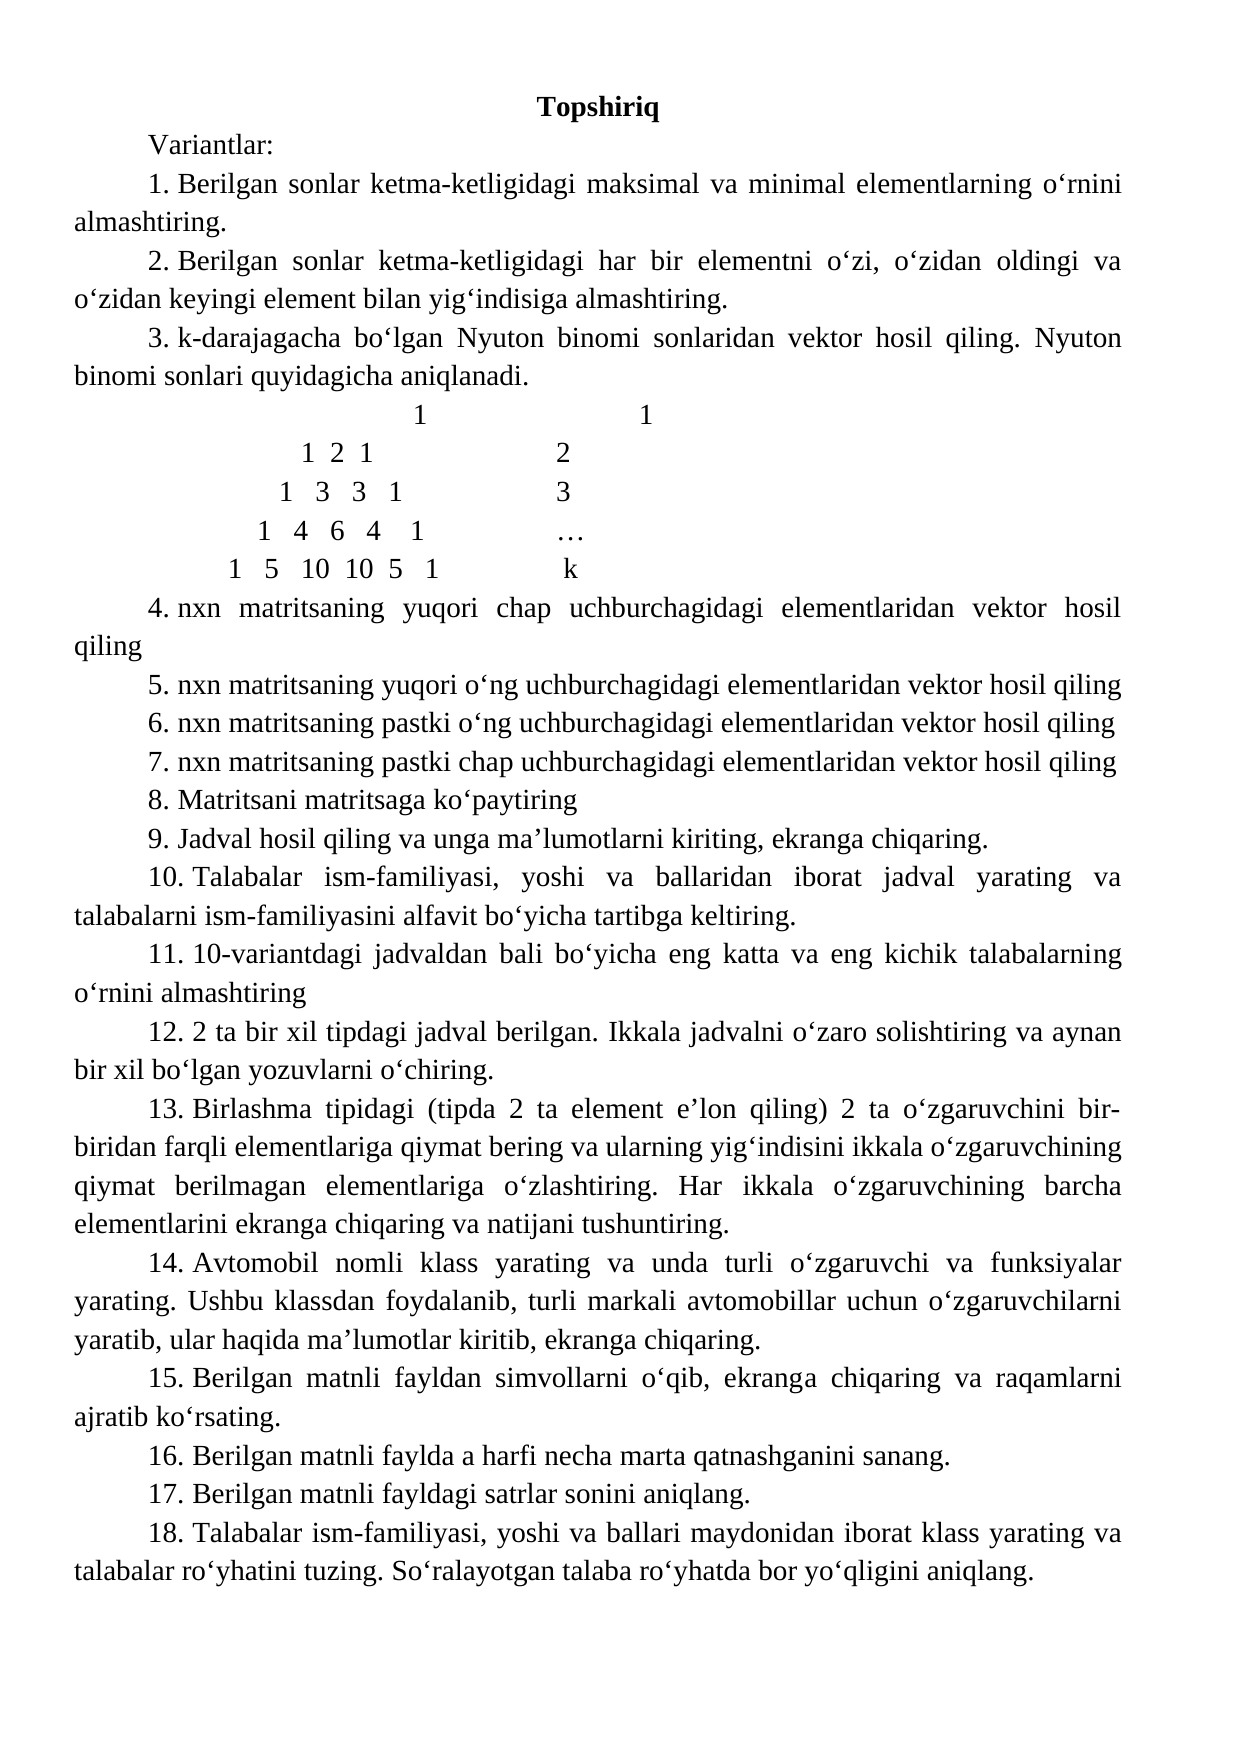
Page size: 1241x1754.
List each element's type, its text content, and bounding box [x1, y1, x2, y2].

list Berilgan sonlar ketma-ketligidagi har bir elementni o‘zi, o‘zidan oldingi va o‘zidan keyingi element bilan yig‘indisiga almashtiring. [74, 243, 1122, 315]
list Berilgan matnli fayldan simvollarni o‘qib, ekranga chiqaring va raqamlarni ajratib ko‘rsating. [74, 1361, 1122, 1433]
subtitle Topshiriq [74, 89, 1122, 122]
list k-darajagacha bo‘lgan Nyuton binomi sonlaridan vektor hosil qiling. Nyuton binomi sonlari quyidagicha aniqlanadi. [74, 320, 1122, 392]
list Berilgan matnli fayldagi satrlar sonini aniqlang. [74, 1476, 1122, 1510]
list 10-variantdagi jadvaldan bali bo‘yicha eng katta va eng kichik talabalarning o‘rnini almashtiring [74, 937, 1122, 1009]
list Berilgan sonlar ketma-ketligidagi maksimal va minimal elementlarning o‘rnini almashtiring. [74, 166, 1122, 238]
list Birlashma tipidagi (tipda 2 ta element e’lon qiling) 2 ta o‘zgaruvchini bir-biridan farqli elementlariga qiymat bering va ularning yig‘indisini ikkala o‘zgaruvchining qiymat berilmagan elementlariga o‘zlashtiring. Har ikkala o‘zgaruvchining barcha elementlarini ekranga chiqaring va natijani tushuntiring. [74, 1091, 1122, 1240]
text 1 5 10 10 5 1 k [118, 551, 1122, 585]
list Jadval hosil qiling va unga ma’lumotlarni kiriting, ekranga chiqaring. [74, 821, 1122, 854]
list nxn matritsaning pastki o‘ng uchburchagidagi elementlaridan vektor hosil qiling [74, 705, 1122, 739]
list Matritsani matritsaga ko‘paytiring [74, 782, 1122, 816]
list Talabalar ism-familiyasi, yoshi va ballaridan iborat jadval yarating va talabalarni ism-familiyasini alfavit bo‘yicha tartibga keltiring. [74, 859, 1122, 932]
list 2 ta bir xil tipdagi jadval berilgan. Ikkala jadvalni o‘zaro solishtiring va aynan bir xil bo‘lgan yozuvlarni o‘chiring. [74, 1014, 1122, 1086]
list Avtomobil nomli klass yarating va unda turli o‘zgaruvchi va funksiyalar yarating. Ushbu klassdan foydalanib, turli markali avtomobillar uchun o‘zgaruvchilarni yaratib, ular haqida ma’lumotlar kiritib, ekranga chiqaring. [74, 1245, 1122, 1356]
text 1 1 [118, 397, 1122, 431]
text 1 2 1 2 [118, 436, 1122, 469]
list nxn matritsaning yuqori o‘ng uchburchagidagi elementlaridan vektor hosil qiling [74, 667, 1122, 700]
list Talabalar ism-familiyasi, yoshi va ballari maydonidan iborat klass yarating va talabalar ro‘yhatini tuzing. So‘ralayotgan talaba ro‘yhatda bor yo‘qligini aniqlang. [74, 1515, 1122, 1587]
list nxn matritsaning pastki chap uchburchagidagi elementlaridan vektor hosil qiling [74, 744, 1122, 777]
list nxn matritsaning yuqori chap uchburchagidagi elementlaridan vektor hosil qiling [74, 590, 1122, 662]
text 1 3 3 1 3 [118, 474, 1122, 508]
list Berilgan matnli faylda a harfi necha marta qatnashganini sanang. [74, 1438, 1122, 1471]
text 1 4 6 4 1 … [118, 513, 1122, 546]
text Variantlar: [74, 127, 1122, 161]
